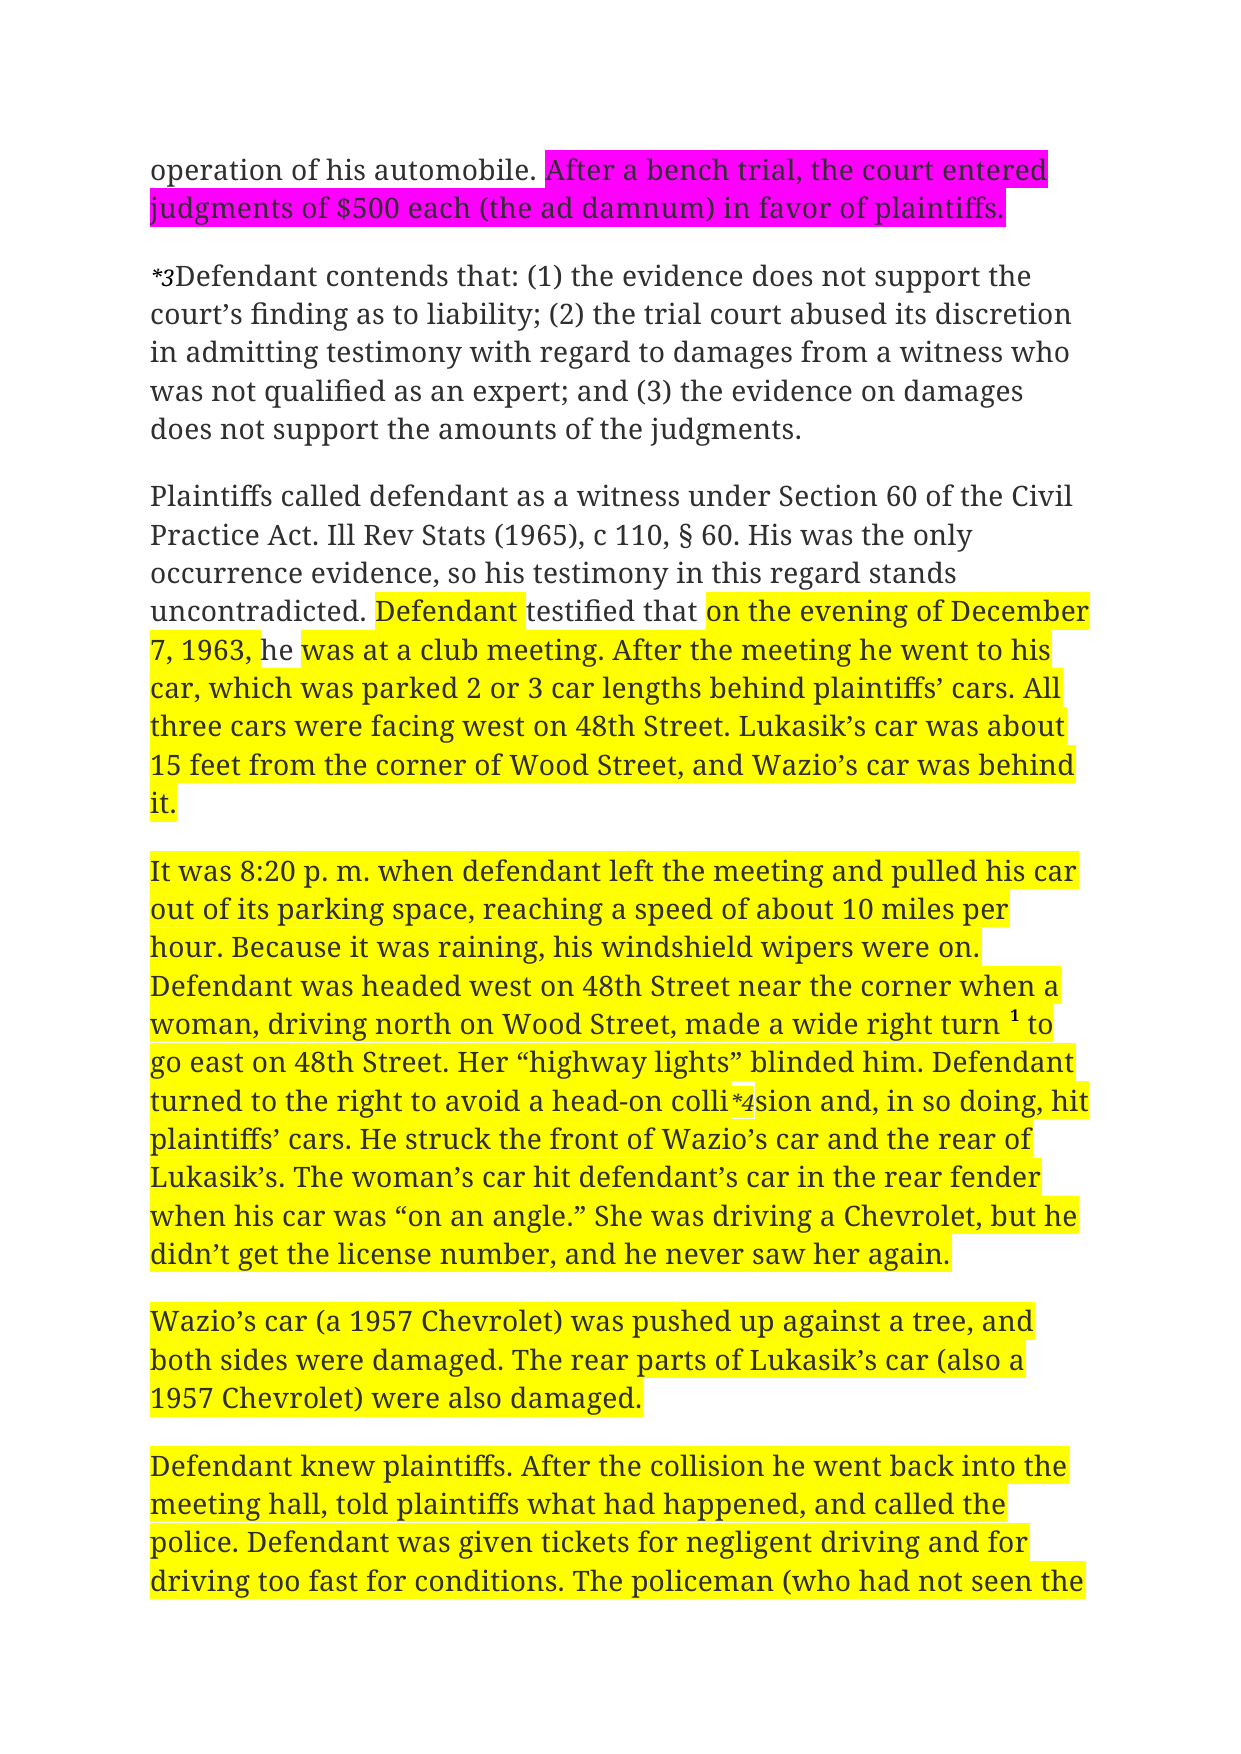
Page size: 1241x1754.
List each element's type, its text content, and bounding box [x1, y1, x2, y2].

text *3Defendant contends that: (1) the evidence does not support the court’s finding as to liability; (2) the trial court abused its discretion in admitting testimony with regard to damages from a witness who was not qualified as an expert; and (3) the evidence on damages does not support the amounts of the judgments. [150, 256, 1090, 447]
text Plaintiffs called defendant as a witness under Section 60 of the Civil Practice Act. Ill Rev Stats (1965), c 110, § 60. His was the only occurrence evidence, so his testimony in this regard stands uncontradicted. Defendant testified that on the evening of December 7, 1963, he was at a club meeting. After the meeting he went to his car, which was parked 2 or 3 car lengths behind plaintiffs’ cars. All three cars were facing west on 48th Street. Lukasik’s car was about 15 feet from the corner of Wood Street, and Wazio’s car was behind it. [150, 477, 1090, 668]
text It was 8:20 p. m. when defendant left the meeting and pulled his car out of its parking space, reaching a speed of about 10 miles per hour. Because it was raining, his windshield wipers were on. Defendant was headed west on 48th Street near the corner when a woman, driving north on Wood Street, made a wide right turn 1 to go east on 48th Street. Her “highway lights” blinded him. Defendant turned to the right to avoid a head-on colli*4sion and, in so doing, hit plaintiffs’ cars. He struck the front of Wazio’s car and the rear of Lukasik’s. The woman’s car hit defendant’s car in the rear fender when his car was “on an angle.” She was driving a Chevrolet, but he didn’t get the license number, and he never saw her again. [150, 851, 1090, 1272]
text Plaintiffs called defendant as a witness under Section 60 of the Civil Practice Act. Ill Rev Stats (1965), c 110, § 60. His was the only occurrence evidence, so his testimony in this regard stands uncontradicted. Defendant testified that on the evening of December 7, 1963, he was at a club meeting. After the meeting he went to his car, which was parked 2 or 3 car lengths behind plaintiffs’ cars. All three cars were facing west on 48th Street. Lukasik’s car was about 15 feet from the corner of Wood Street, and Wazio’s car was behind it. [177, 630, 1090, 822]
text Wazio’s car (a 1957 Chevrolet) was pushed up against a tree, and both sides were damaged. The rear parts of Lukasik’s car (also a 1957 Chevrolet) were also damaged. [643, 1302, 1090, 1417]
